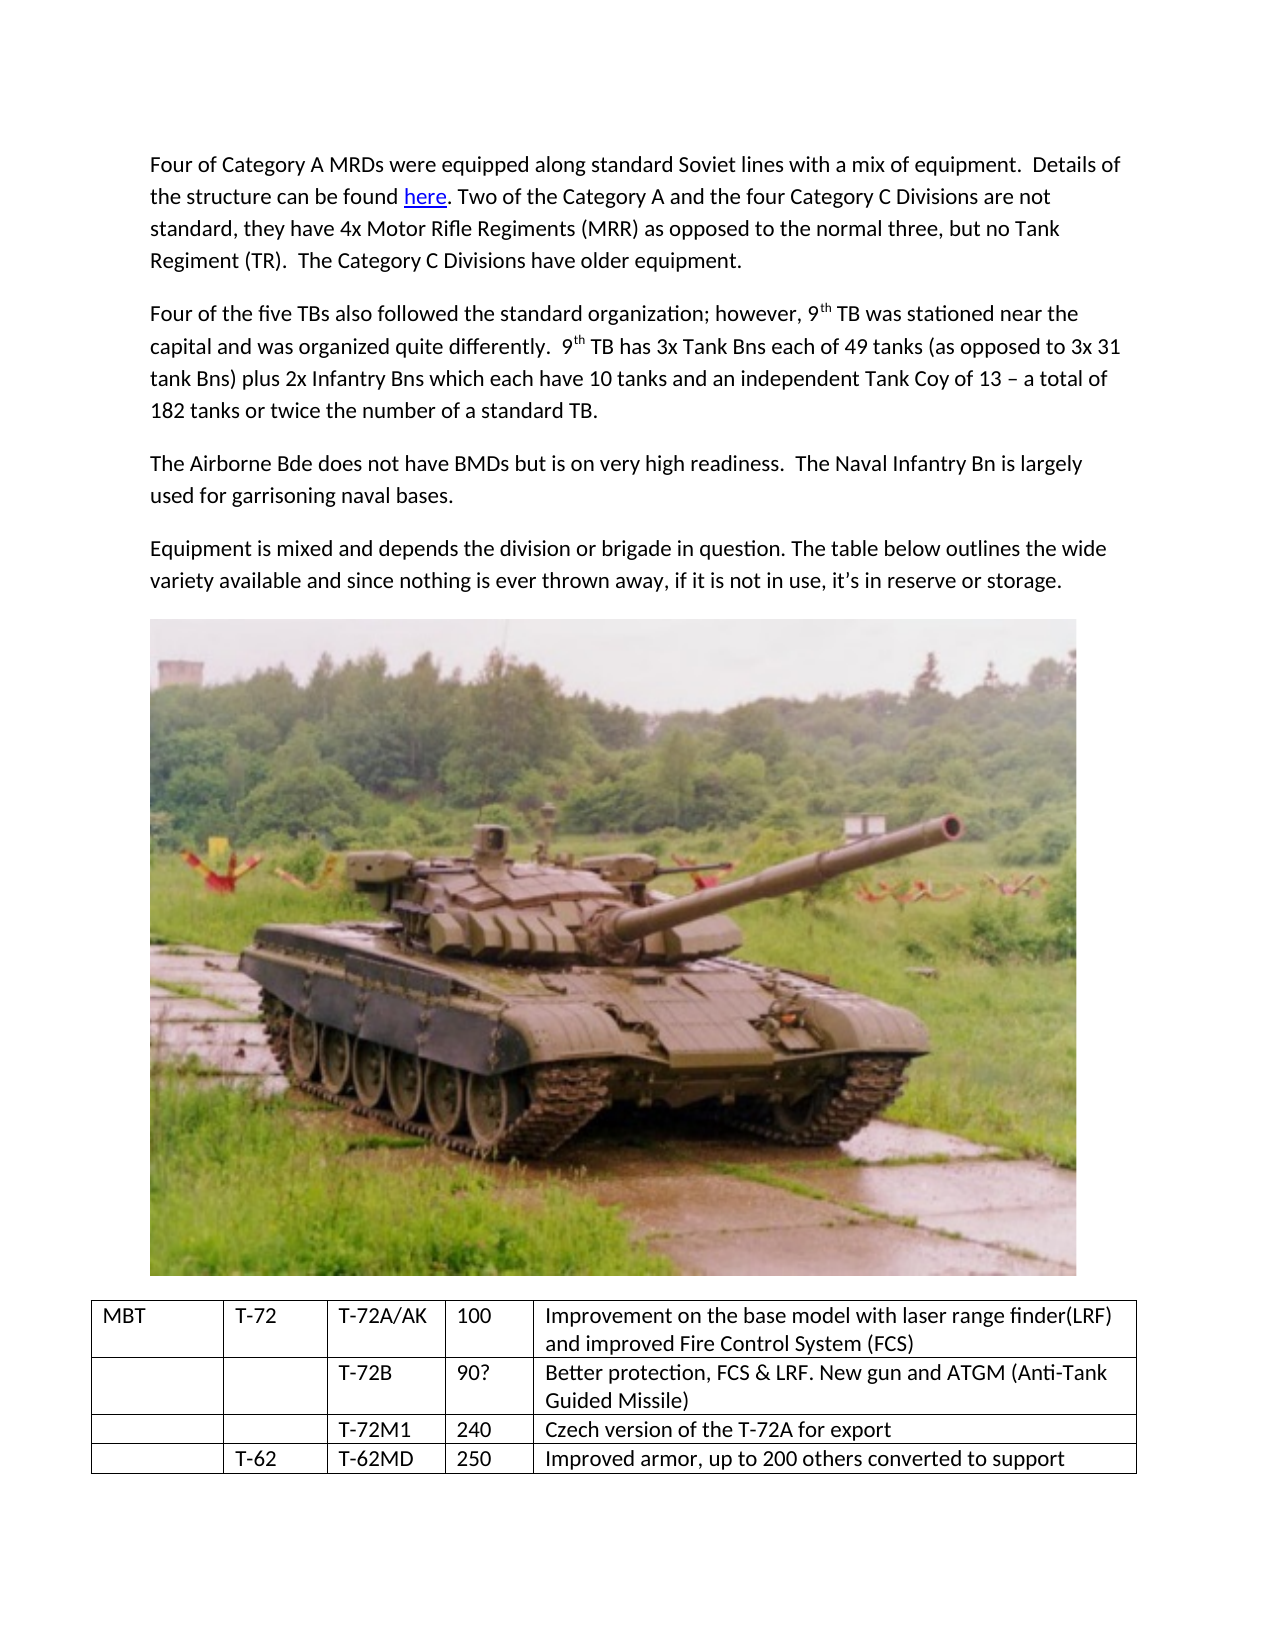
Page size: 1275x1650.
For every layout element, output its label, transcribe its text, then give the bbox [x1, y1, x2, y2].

table_cell [92, 1415, 223, 1443]
table_cell [92, 1358, 223, 1414]
table_cell 90? [446, 1358, 533, 1414]
text The Airborne Bde does not have BMDs but is on very high readiness. The Naval Infantry Bn is largely used for garrisoning naval bases. [150, 449, 1125, 509]
table_cell [224, 1358, 327, 1414]
table_cell T-72M1 [328, 1415, 445, 1443]
text Equipment is mixed and depends the division or brigade in question. The table below outlines the wide variety available and since nothing is ever thrown away, if it is not in use, it’s in reserve or storage. [150, 534, 1125, 594]
table_cell T-62 [224, 1444, 327, 1472]
table_header T-72A/AK [328, 1301, 445, 1357]
table_header MBT [92, 1301, 223, 1357]
text Four of Category A MRDs were equipped along standard Soviet lines with a mix of equipment. Details of the structure can be found here. Two of the Category A and the four Category C Divisions are not standard, they have 4x Motor Rifle Regiments (MRR) as opposed to the normal three, but no Tank Regiment (TR). The Category C Divisions have older equipment. [150, 150, 1125, 274]
table_cell 240 [446, 1415, 533, 1443]
table_cell Czech version of the T-72A for export [534, 1415, 1136, 1443]
table_header Improvement on the base model with laser range finder(LRF) and improved Fire Control System (FCS) [534, 1301, 1136, 1357]
table_header T-72 [224, 1301, 327, 1357]
table_cell Improved armor, up to 200 others converted to support vehicles or bunkers. In reserve. [534, 1444, 1136, 1472]
table_cell T-72B [328, 1358, 445, 1414]
table_cell 250 [446, 1444, 533, 1472]
table_header 100 [446, 1301, 533, 1357]
text Four of the five TBs also followed the standard organization; however, 9th TB was stationed near the capital and was organized quite differently. 9th TB has 3x Tank Bns each of 49 tanks (as opposed to 3x 31 tank Bns) plus 2x Infantry Bns which each have 10 tanks and an independent Tank Coy of 13 – a total of 182 tanks or twice the number of a standard TB. [150, 299, 1125, 424]
table_cell T-62MD [328, 1444, 445, 1472]
picture [150, 619, 1077, 1276]
table_cell [224, 1415, 327, 1443]
table_cell [92, 1444, 223, 1472]
table_cell Better protection, FCS & LRF. New gun and ATGM (Anti-Tank Guided Missile) [534, 1358, 1136, 1414]
